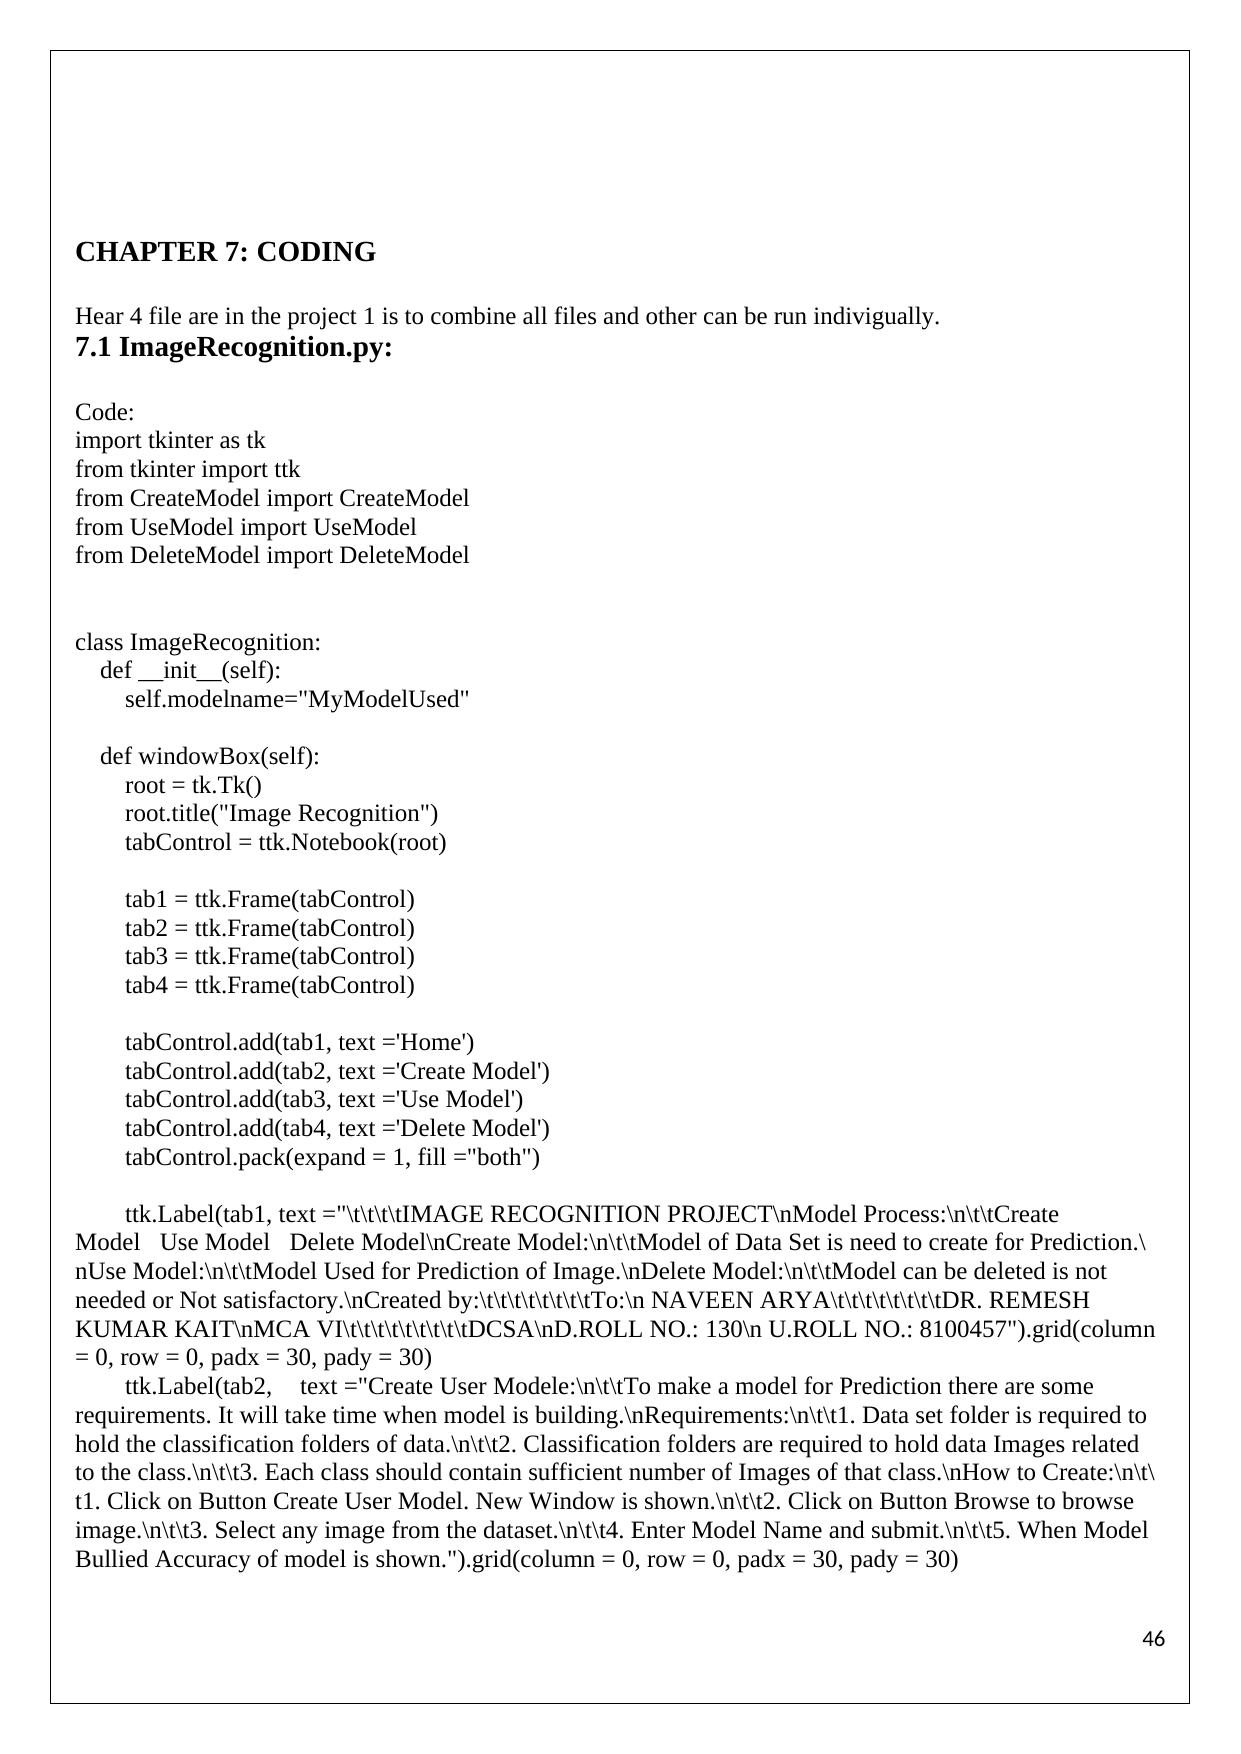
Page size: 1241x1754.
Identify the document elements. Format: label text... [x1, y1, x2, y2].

text from tkinter import ttk [75, 454, 1165, 483]
text class ImageRecognition: [75, 627, 1165, 655]
text Code: [75, 397, 1165, 425]
text tabControl.pack(expand = 1, fill ="both") [75, 1142, 1165, 1171]
text ttk.Label(tab1, text ="\t\t\t\tIMAGE RECOGNITION PROJECT\nModel Process:\n\t\tCreate ModelUse ModelDelete Model\nCreate Model:\n\t\tModel of Data Set is need to create for Prediction.\nUse Model:\n\t\tModel Used for Prediction of Image.\nDelete Model:\n\t\tModel can be deleted is not needed or Not satisfactory.\nCreated by:\t\t\t\t\t\t\t\tTo:\n NAVEEN ARYA\t\t\t\t\t\t\t\tDR. REMESH KUMAR KAIT\nMCA VI\t\t\t\t\t\t\t\t\tDCSA\nD.ROLL NO.: 130\n U.ROLL NO.: 8100457").grid(column = 0, row = 0, padx = 30, pady = 30) [75, 1199, 1165, 1371]
text tabControl.add(tab3, text ='Use Model') [75, 1084, 1165, 1113]
text root = tk.Tk() [75, 770, 1165, 798]
text tab3 = ttk.Frame(tabControl) [75, 941, 1165, 970]
text from UseModel import UseModel [75, 512, 1165, 540]
text self.modelname="MyModelUsed" [75, 684, 1165, 713]
text CHAPTER 7: CODING [75, 234, 1165, 267]
text 7.1 ImageRecognition.py: [75, 329, 1165, 363]
text tab4 = ttk.Frame(tabControl) [75, 970, 1165, 999]
text tabControl.add(tab2, text ='Create Model') [75, 1056, 1165, 1084]
text tabControl.add(tab4, text ='Delete Model') [75, 1113, 1165, 1142]
text tab1 = ttk.Frame(tabControl) [75, 884, 1165, 913]
text tabControl.add(tab1, text ='Home') [75, 1027, 1165, 1056]
text Hear 4 file are in the project 1 is to combine all files and other can be run indivigually. [75, 301, 1165, 329]
text def windowBox(self): [75, 741, 1165, 770]
text def __init__(self): [75, 655, 1165, 684]
text import tkinter as tk [75, 425, 1165, 454]
text from CreateModel import CreateModel [75, 483, 1165, 512]
text from DeleteModel import DeleteModel [75, 540, 1165, 569]
text tabControl = ttk.Notebook(root) [75, 827, 1165, 856]
text root.title("Image Recognition") [75, 798, 1165, 827]
text ttk.Label(tab2, text ="Create User Modele:\n\t\tTo make a model for Prediction there are some requirements. It will take time when model is building.\nRequirements:\n\t\t1. Data set folder is required to hold the classification folders of data.\n\t\t2. Classification folders are required to hold data Images related to the class.\n\t\t3. Each class should contain sufficient number of Images of that class.\nHow to Create:\n\t\t1. Click on Button Create User Model. New Window is shown.\n\t\t2. Click on Button Browse to browse image.\n\t\t3. Select any image from the dataset.\n\t\t4. Enter Model Name and submit.\n\t\t5. When Model Bullied Accuracy of model is shown.").grid(column = 0, row = 0, padx = 30, pady = 30) [75, 1371, 1165, 1572]
text tab2 = ttk.Frame(tabControl) [75, 913, 1165, 941]
